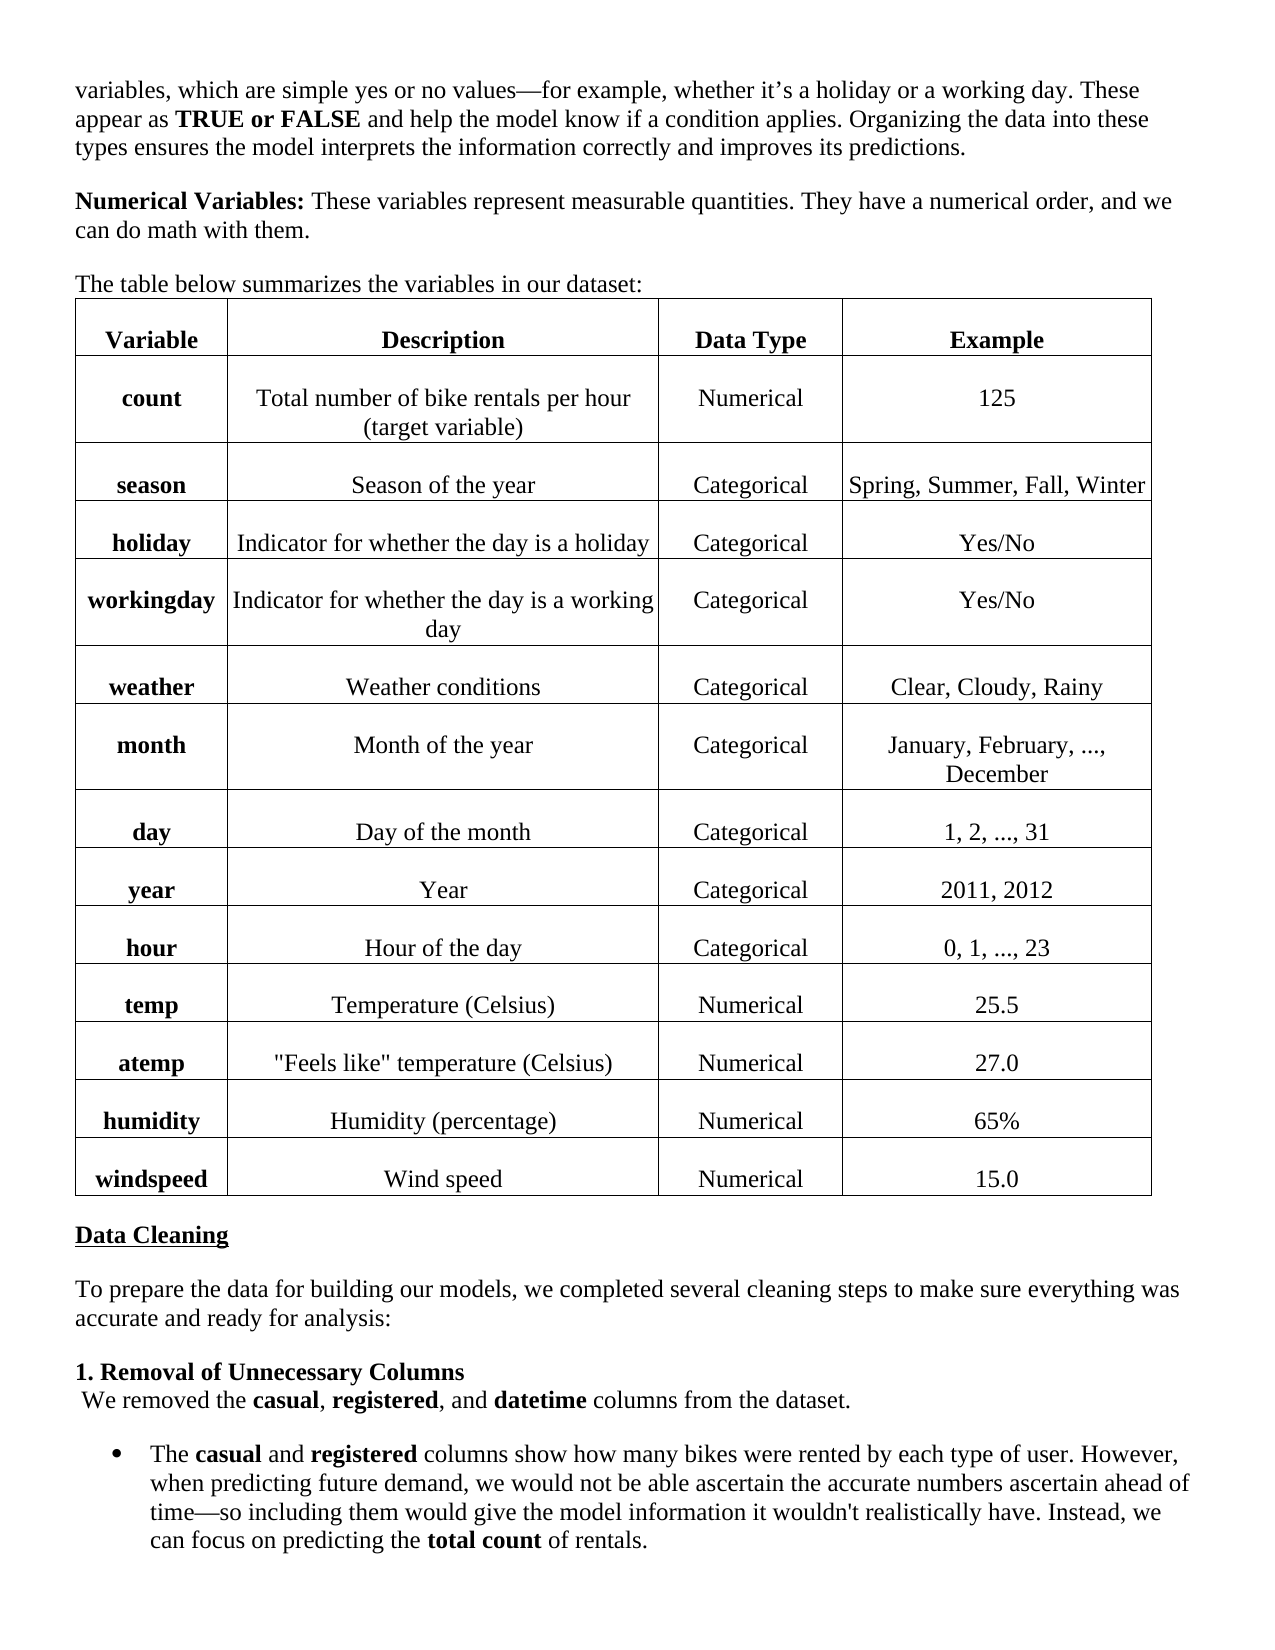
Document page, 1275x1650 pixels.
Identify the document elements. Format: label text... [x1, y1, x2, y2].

text Numerical Variables: These variables represent measurable quantities. They have a numerical order, and we can do math with them. [75, 186, 1200, 244]
table_cell season [76, 443, 227, 500]
table_cell 65% [843, 1080, 1151, 1137]
table_cell count [76, 356, 227, 442]
table_cell Season of the year [228, 443, 658, 500]
table_cell Yes/No [843, 559, 1151, 644]
table_cell 27.0 [843, 1022, 1151, 1079]
table_cell 15.0 [843, 1138, 1151, 1194]
table_cell Spring, Summer, Fall, Winter [843, 443, 1151, 500]
table_cell Numerical [659, 1138, 842, 1194]
table_cell Categorical [659, 848, 842, 905]
table_cell 1, 2, ..., 31 [843, 790, 1151, 847]
table_cell Categorical [659, 704, 842, 789]
table_cell Wind speed [228, 1138, 658, 1194]
table_header Example [843, 299, 1151, 355]
table_cell Humidity (percentage) [228, 1080, 658, 1137]
table_cell weather [76, 646, 227, 702]
table_cell Total number of bike rentals per hour (target variable) [228, 356, 658, 442]
table_cell Hour of the day [228, 906, 658, 963]
table_cell temp [76, 964, 227, 1021]
table_cell day [76, 790, 227, 847]
table_cell Numerical [659, 964, 842, 1021]
table_cell year [76, 848, 227, 905]
table_header Variable [76, 299, 227, 355]
table_cell January, February, ..., December [843, 704, 1151, 789]
table_cell 25.5 [843, 964, 1151, 1021]
table_cell Numerical [659, 1080, 842, 1137]
table_cell 2011, 2012 [843, 848, 1151, 905]
table_cell atemp [76, 1022, 227, 1079]
table_cell Clear, Cloudy, Rainy [843, 646, 1151, 702]
table_cell Weather conditions [228, 646, 658, 702]
table_cell holiday [76, 501, 227, 558]
table_cell Year [228, 848, 658, 905]
table_cell Categorical [659, 906, 842, 963]
table_cell hour [76, 906, 227, 963]
table_cell Categorical [659, 559, 842, 644]
table_cell windspeed [76, 1138, 227, 1194]
list The casual and registered columns show how many bikes were rented by each type of user. However, when predicting future demand, we would not be able ascertain the accurate numbers ascertain ahead of time—so including them would give the model information it wouldn't realistically have. Instead, we can focus on predicting the total count of rentals. [112, 1439, 1200, 1554]
table_cell Categorical [659, 443, 842, 500]
table_cell "Feels like" temperature (Celsius) [228, 1022, 658, 1079]
table_cell 0, 1, ..., 23 [843, 906, 1151, 963]
table_cell Temperature (Celsius) [228, 964, 658, 1021]
table_cell workingday [76, 559, 227, 644]
table_cell Indicator for whether the day is a working day [228, 559, 658, 644]
table_cell humidity [76, 1080, 227, 1137]
table_cell Categorical [659, 790, 842, 847]
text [75, 75, 1200, 161]
table_cell Numerical [659, 356, 842, 442]
table_cell month [76, 704, 227, 789]
text To prepare the data for building our models, we completed several cleaning steps to make sure everything was accurate and ready for analysis: [75, 1274, 1200, 1332]
table_cell Yes/No [843, 501, 1151, 558]
text 1. Removal of Unnecessary Columns We removed the casual, registered, and datetime columns from the dataset. [75, 1357, 1200, 1414]
table_header Data Type [659, 299, 842, 355]
text The table below summarizes the variables in our dataset: [75, 269, 1200, 297]
table_cell Month of the year [228, 704, 658, 789]
text Data Cleaning [75, 1221, 1200, 1249]
table_cell Day of the month [228, 790, 658, 847]
table_cell Numerical [659, 1022, 842, 1079]
table_header Description [228, 299, 658, 355]
table_cell Categorical [659, 501, 842, 558]
table_cell Indicator for whether the day is a holiday [228, 501, 658, 558]
table_cell Categorical [659, 646, 842, 702]
table_cell 125 [843, 356, 1151, 442]
